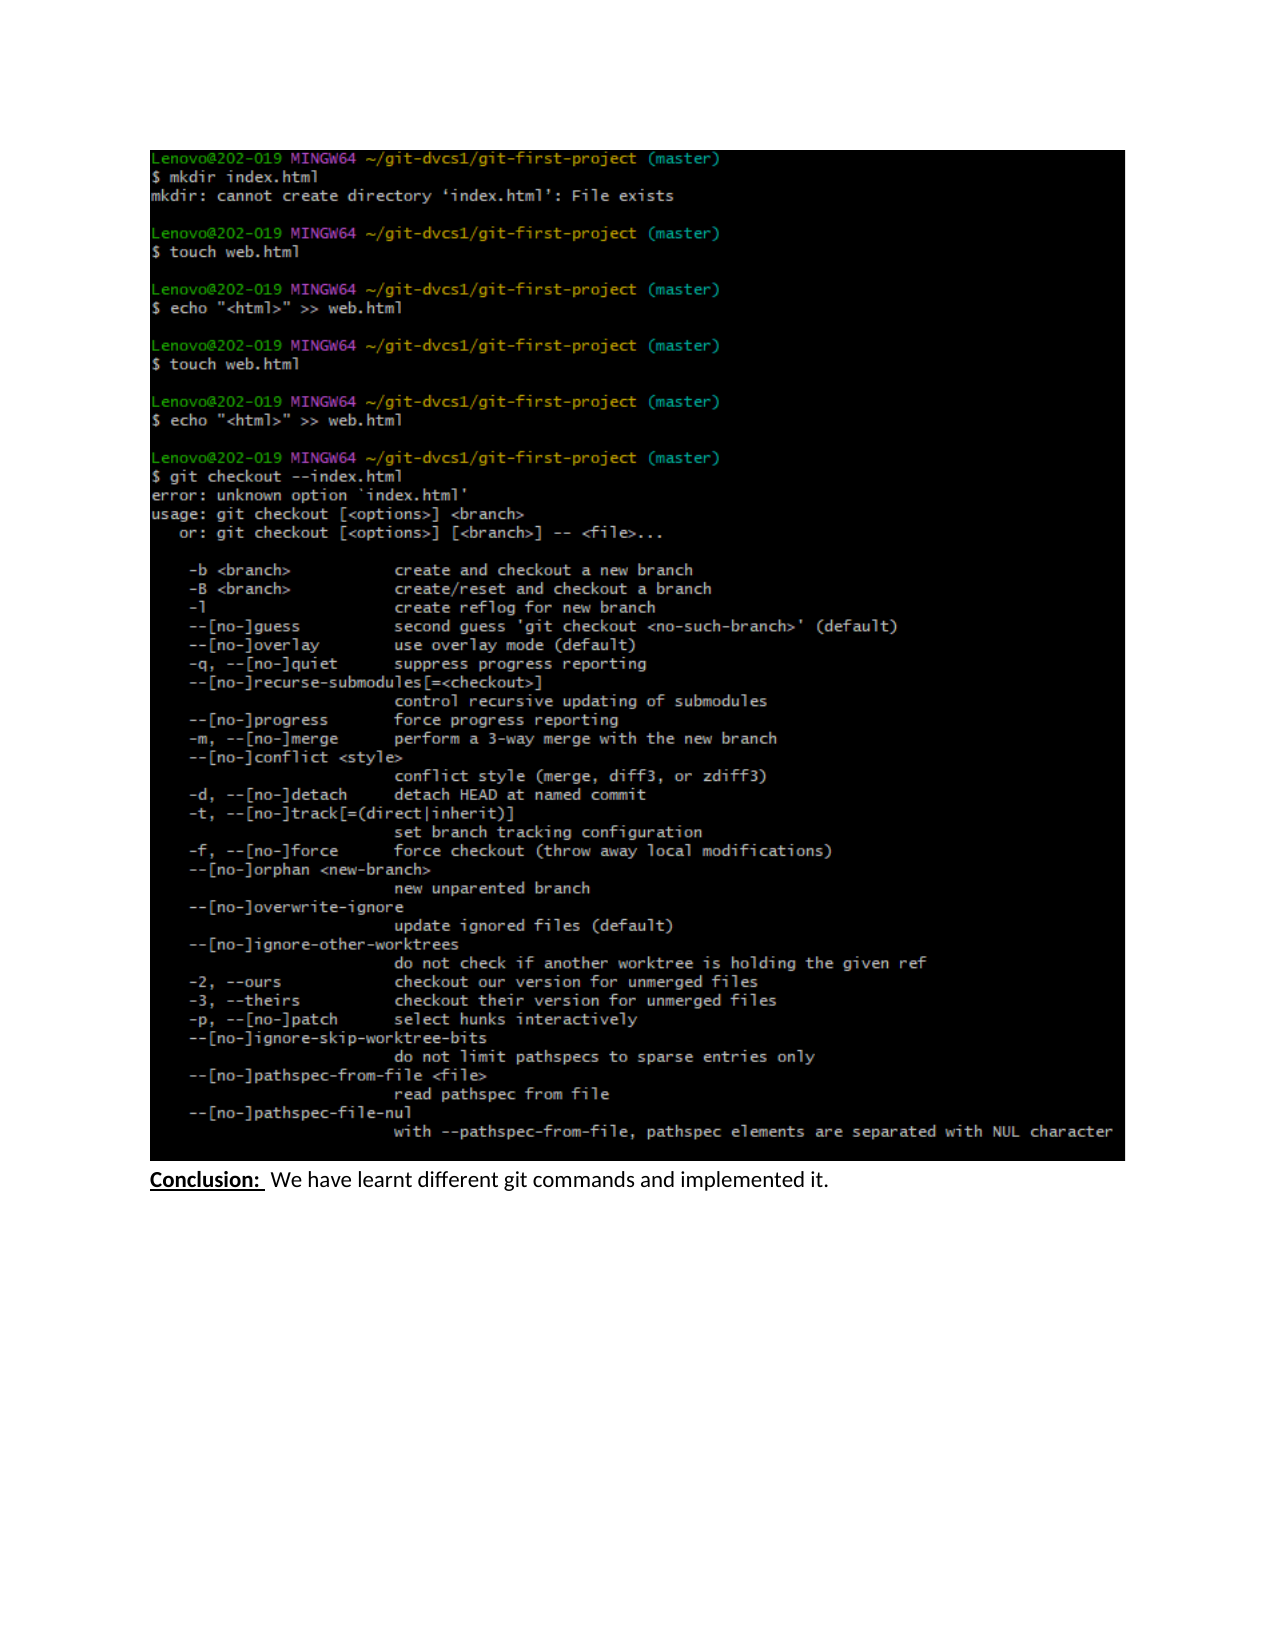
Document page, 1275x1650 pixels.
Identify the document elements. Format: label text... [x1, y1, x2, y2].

picture [150, 150, 1125, 1161]
text Conclusion: We have learnt different git commands and implemented it. [150, 1165, 1125, 1193]
